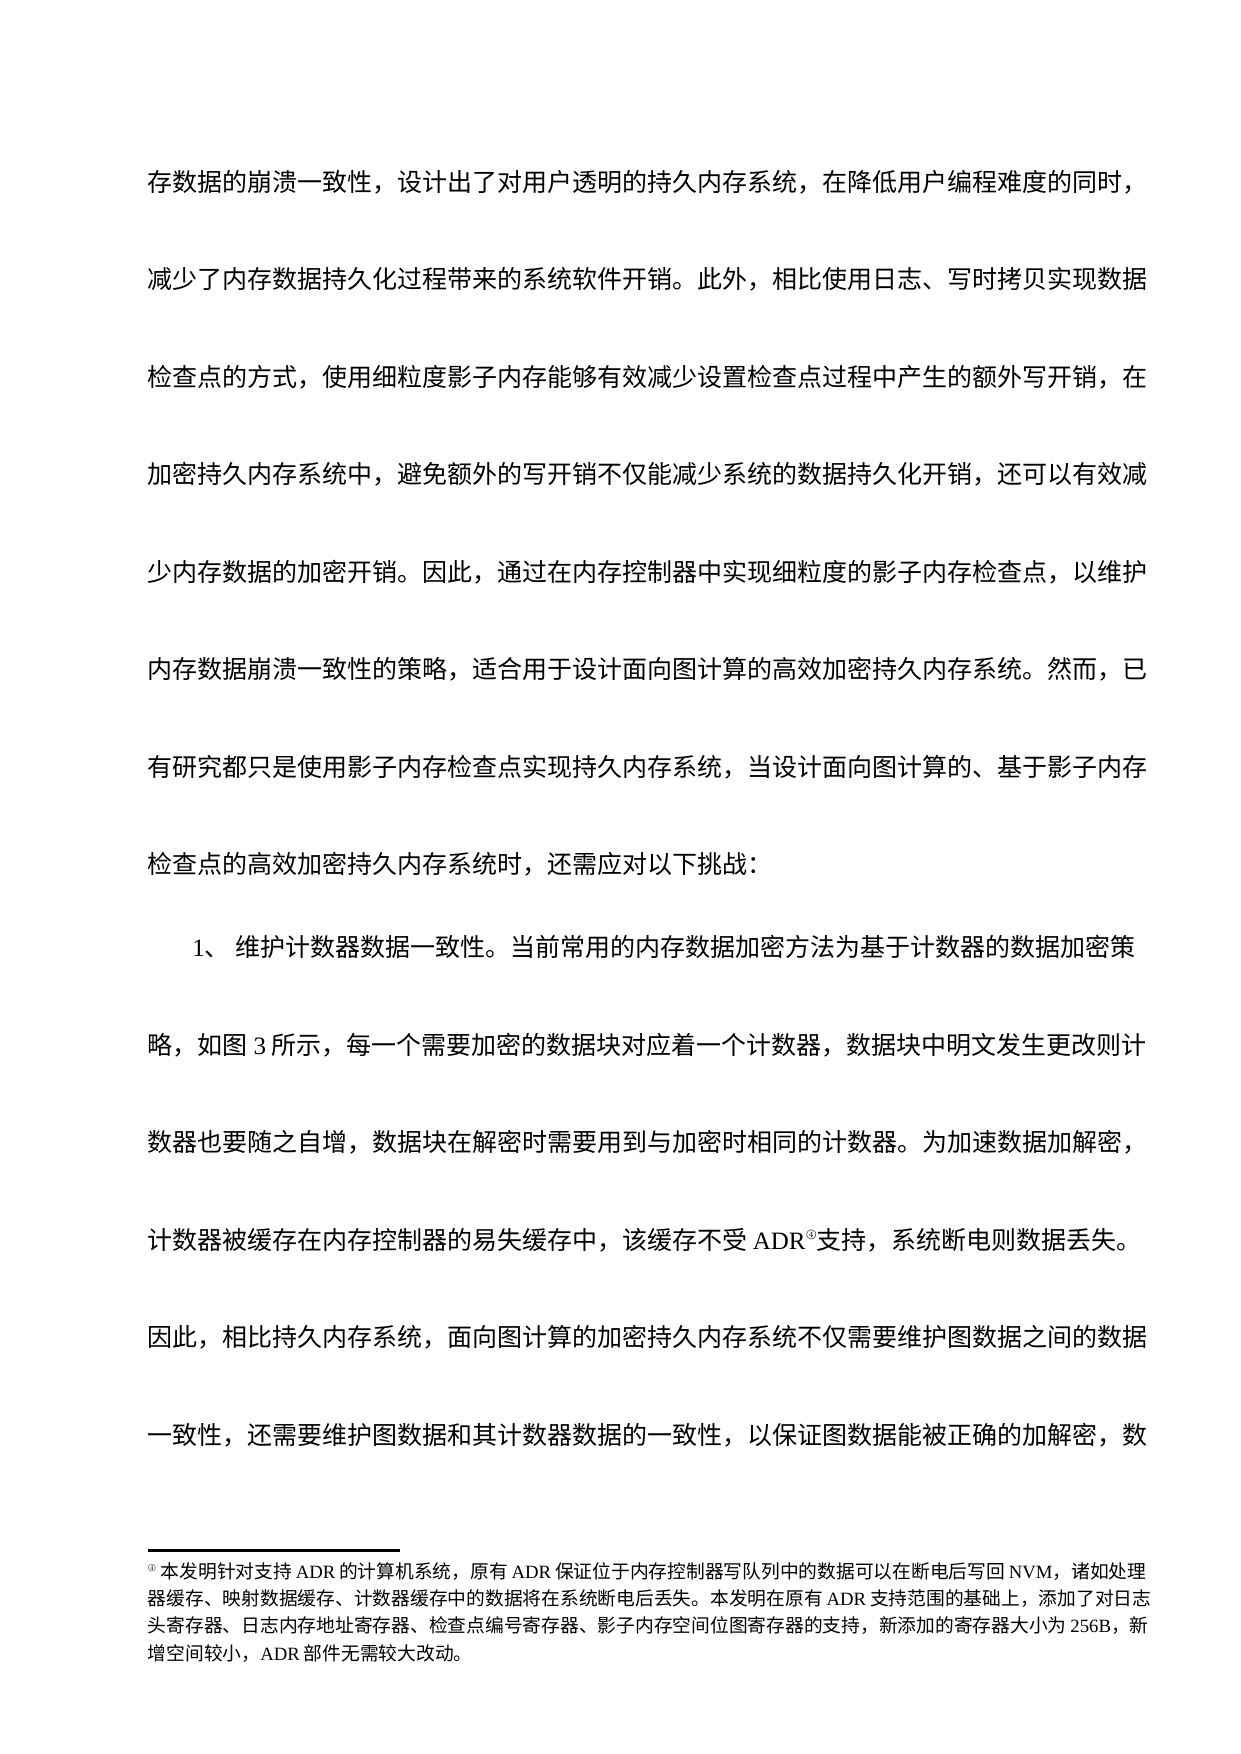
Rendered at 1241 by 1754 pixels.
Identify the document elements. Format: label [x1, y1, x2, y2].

list [148, 913, 1152, 1466]
text [148, 148, 1152, 895]
